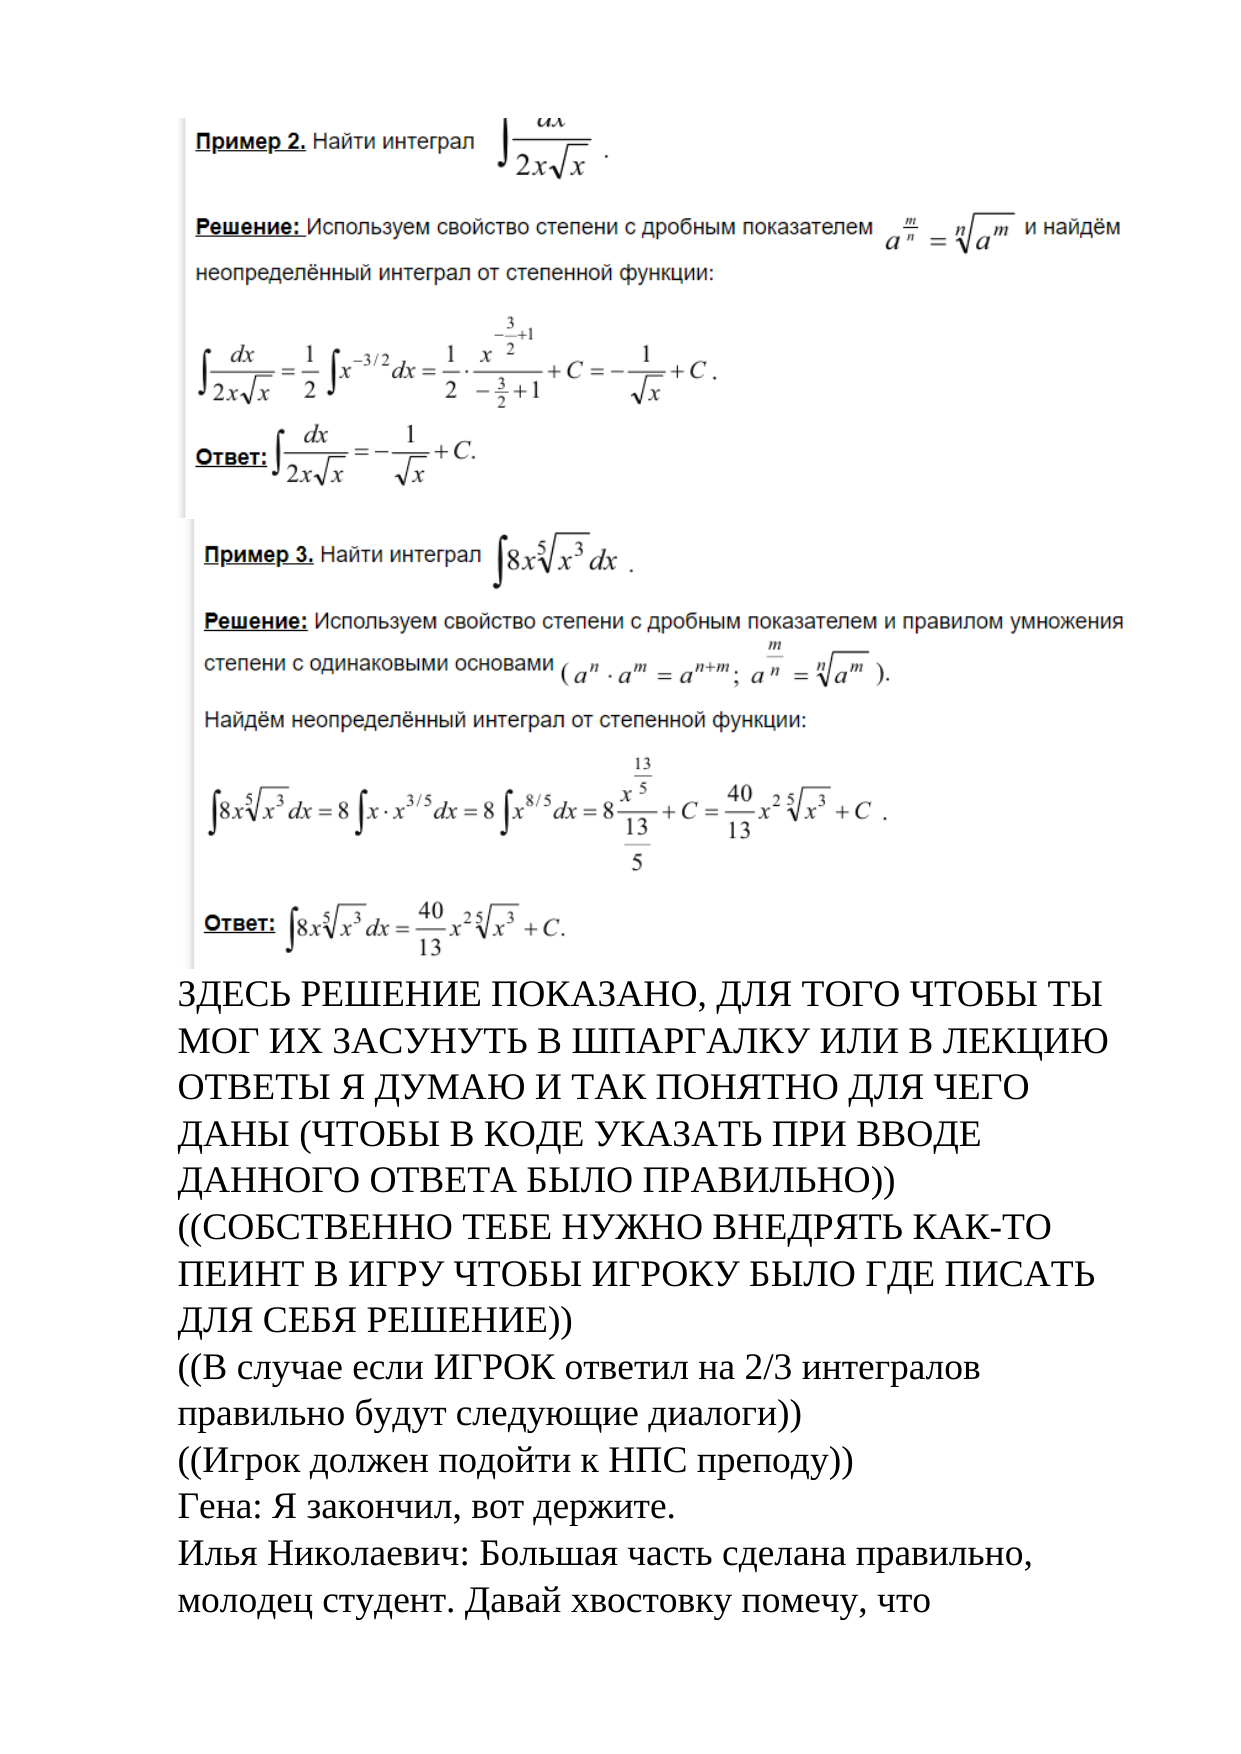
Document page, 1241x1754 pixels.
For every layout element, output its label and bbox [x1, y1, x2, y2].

picture [177, 519, 1152, 969]
text [177, 969, 1152, 1620]
picture [177, 118, 1152, 518]
